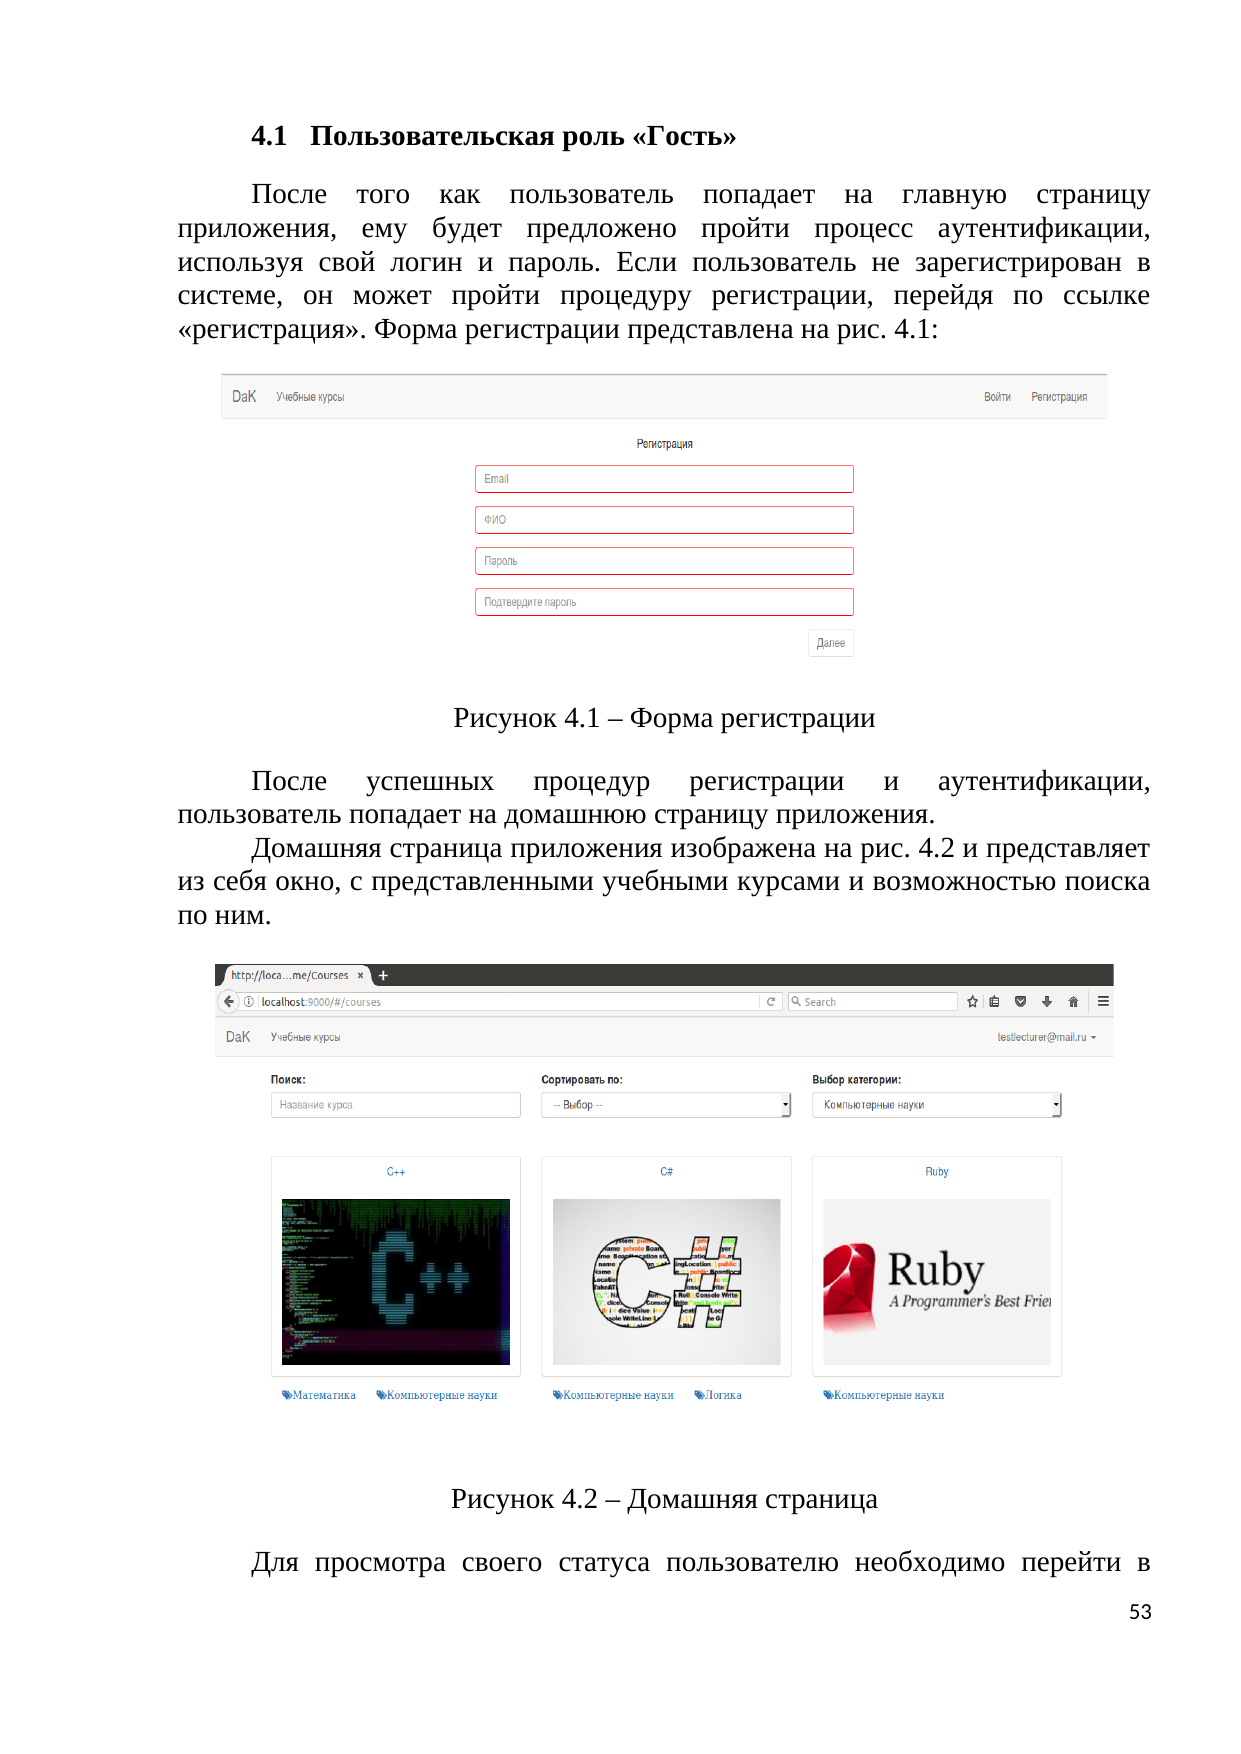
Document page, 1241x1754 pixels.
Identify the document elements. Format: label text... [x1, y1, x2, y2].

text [177, 1544, 1152, 1577]
text Рисунок 4.2 – Домашняя страница [177, 1481, 1152, 1515]
text После успешных процедур регистрации и аутентификации, пользователь попадает на домашнюю страницу приложения. [177, 763, 1152, 830]
list Пользовательская роль «Гость» [177, 118, 1152, 152]
text Домашняя страница приложения изображена на рис. 4.2 и представляет из себя окно, с представленными учебными курсами и возможностью поиска по ним. [177, 830, 1152, 930]
picture [215, 963, 1114, 1419]
text После того как пользователь попадает на главную страницу приложения, ему будет предложено пройти процесс аутентификации, используя свой логин и пароль. Если пользователь не зарегистрирован в системе, он может пройти процедуру регистрации, перейдя по ссылке «регистрация». Форма регистрации представлена на рис. 4.1: [177, 177, 1152, 344]
picture [221, 373, 1108, 671]
text Рисунок 4.1 – Форма регистрации [177, 700, 1152, 733]
